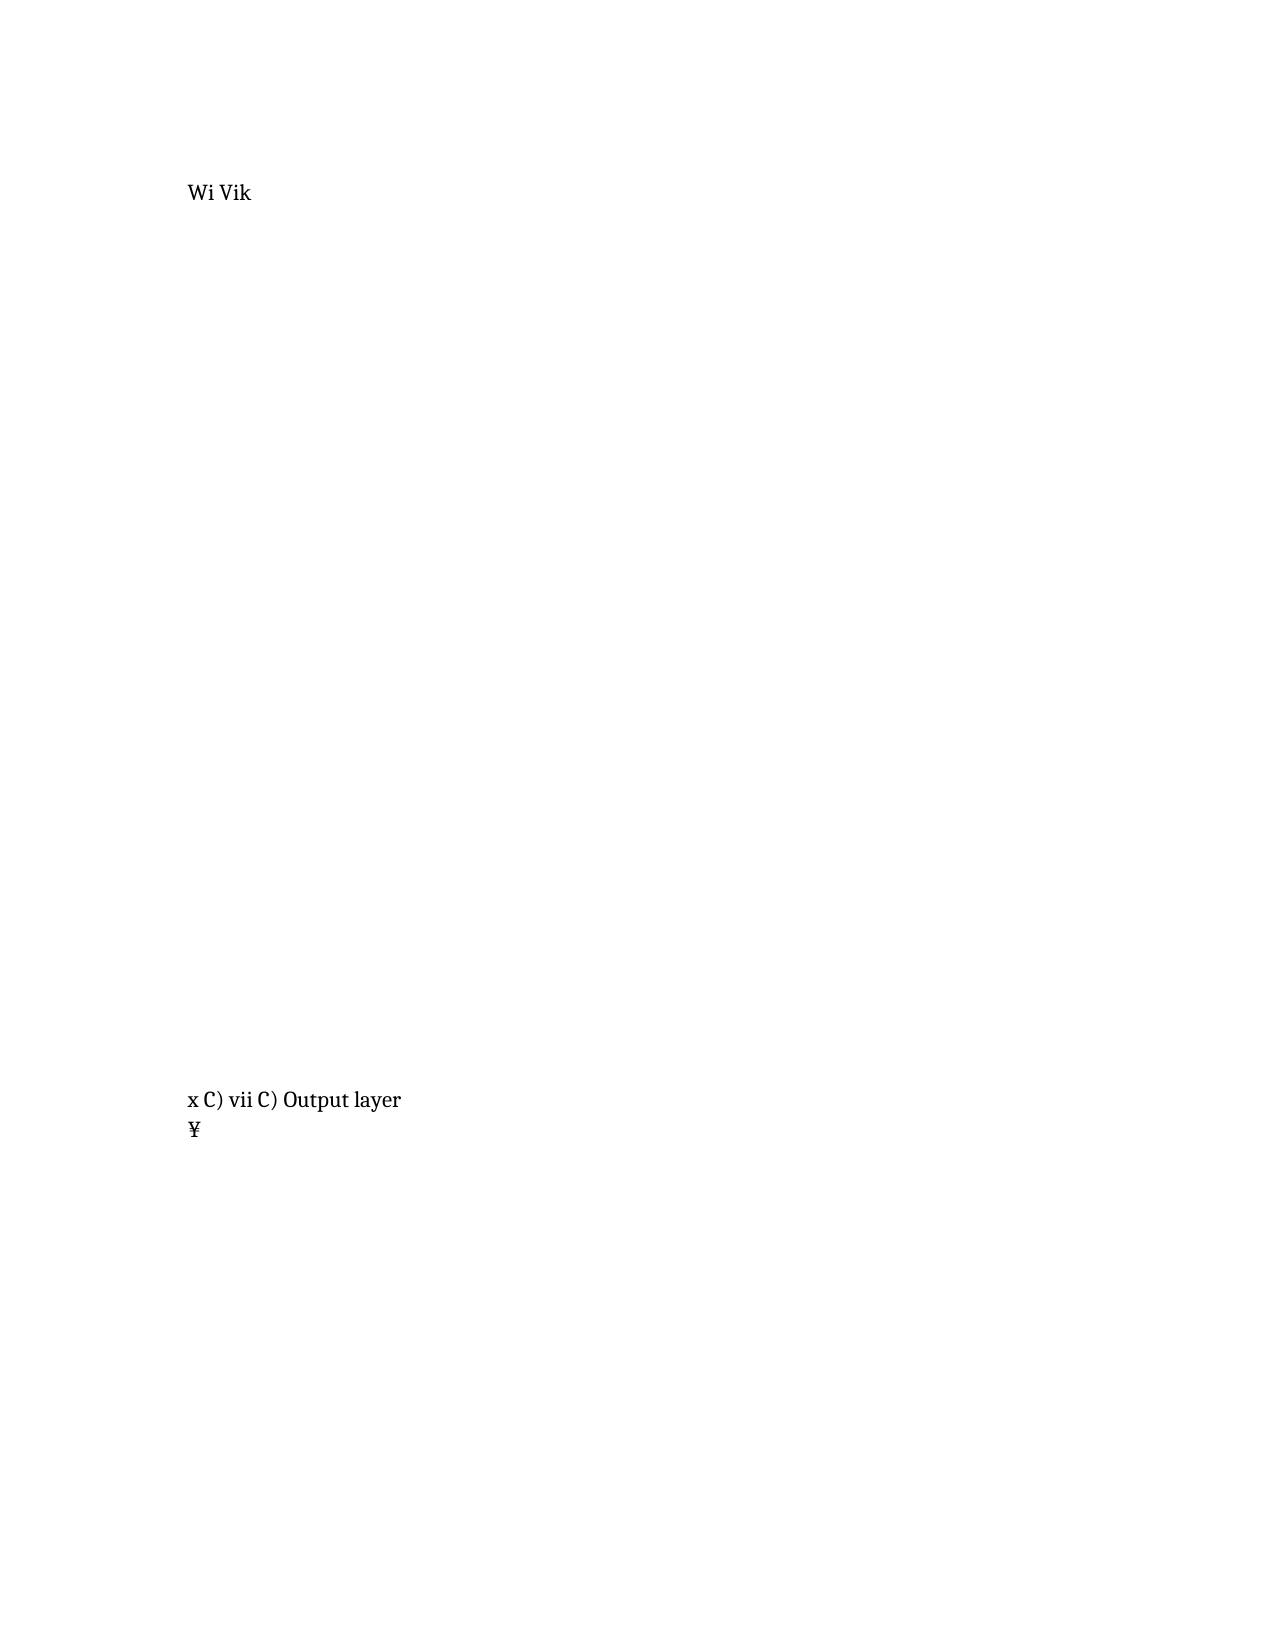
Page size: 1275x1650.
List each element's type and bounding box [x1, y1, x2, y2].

text [187, 150, 1087, 1475]
